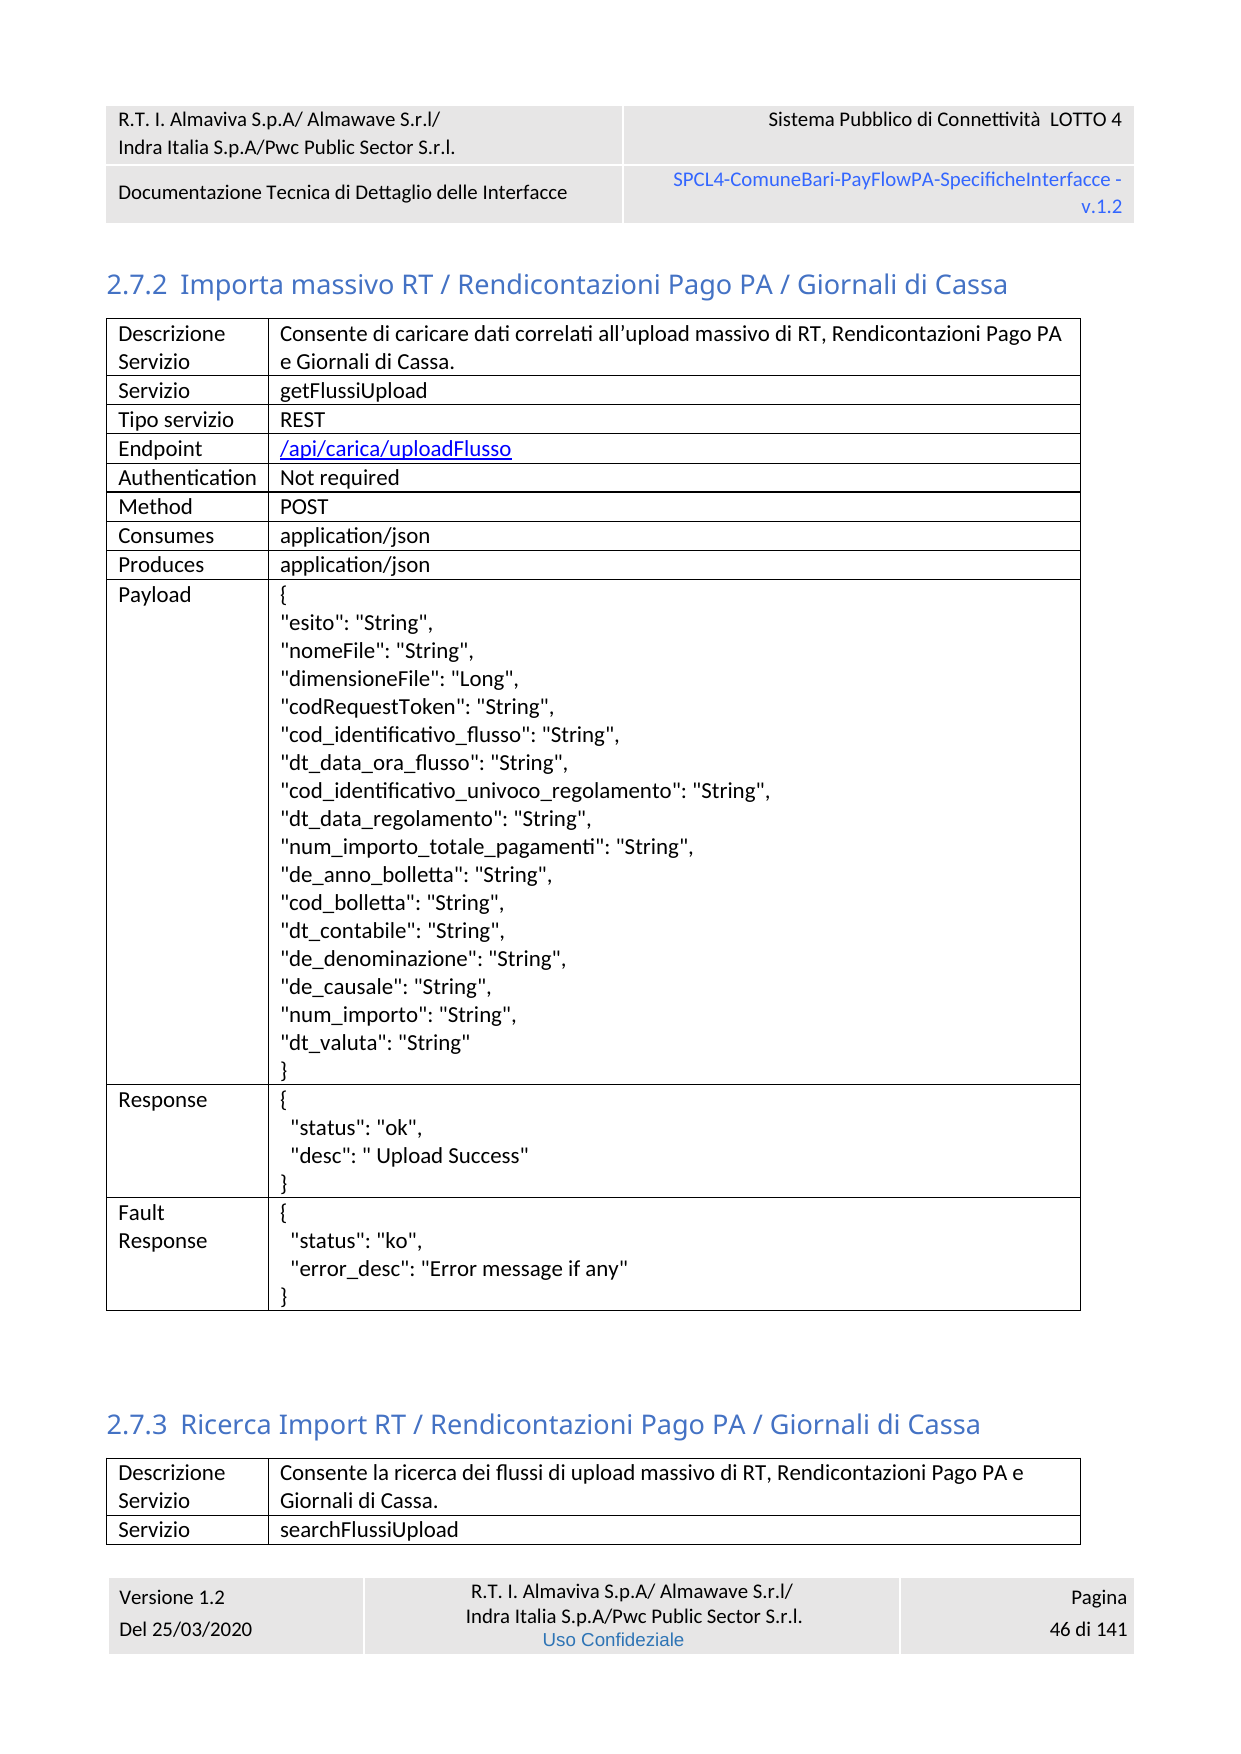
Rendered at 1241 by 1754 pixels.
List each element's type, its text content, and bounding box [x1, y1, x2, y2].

table_cell { "esito": "String", "nomeFile": "String", "dimensioneFile": "Long", "codRequestToken": "String", "cod_identificativo_flusso": "String", "dt_data_ora_flusso": "String", "cod_identificativo_univoco_regolamento": "String", "dt_data_regolamento": "String", "num_importo_totale_pagamenti": "String", "de_anno_bolletta": "String", "cod_bolletta": "String", "dt_contabile": "String", "de_denominazione": "String", "de_causale": "String", "num_importo": "String", "dt_valuta": "String" } [269, 580, 1080, 1084]
table_cell searchFlussiUpload [269, 1516, 1080, 1543]
table_cell Servizio [107, 1516, 268, 1543]
table_cell { "status": "ko", "error_desc": "Error message if any" } [269, 1198, 1080, 1310]
table_cell Payload [107, 580, 268, 1084]
table_cell getFlussiUpload [269, 376, 1080, 404]
table_cell Tipo servizio [107, 405, 268, 433]
table_cell Endpoint [107, 434, 268, 462]
table_cell application/json [269, 522, 1080, 549]
table_cell { "status": "ok", "desc": " Upload Success" } [269, 1085, 1080, 1197]
table_cell /api/carica/uploadFlusso [269, 434, 1080, 462]
table_cell Consumes [107, 522, 268, 549]
table_cell Fault Response [107, 1198, 268, 1310]
table_cell Not required [269, 464, 1080, 491]
table_cell Produces [107, 551, 268, 579]
table_cell Servizio [107, 376, 268, 404]
table_header Consente di caricare dati correlati all’upload massivo di RT, Rendicontazioni Pago PA e Giornali di Cassa. [269, 319, 1080, 375]
table_header Descrizione Servizio [107, 1459, 268, 1514]
table_cell POST [269, 493, 1080, 521]
subtitle Importa massivo RT / Rendicontazioni Pago PA / Giornali di Cassa [106, 266, 1134, 303]
table_cell Response [107, 1085, 268, 1197]
table_cell REST [269, 405, 1080, 433]
table_header Descrizione Servizio [107, 319, 268, 375]
table_cell Authentication [107, 464, 268, 491]
table_cell application/json [269, 551, 1080, 579]
table_header Consente la ricerca dei flussi di upload massivo di RT, Rendicontazioni Pago PA e Giornali di Cassa. [269, 1459, 1080, 1514]
subtitle Ricerca Import RT / Rendicontazioni Pago PA / Giornali di Cassa [106, 1405, 1134, 1442]
table_cell Method [107, 493, 268, 521]
